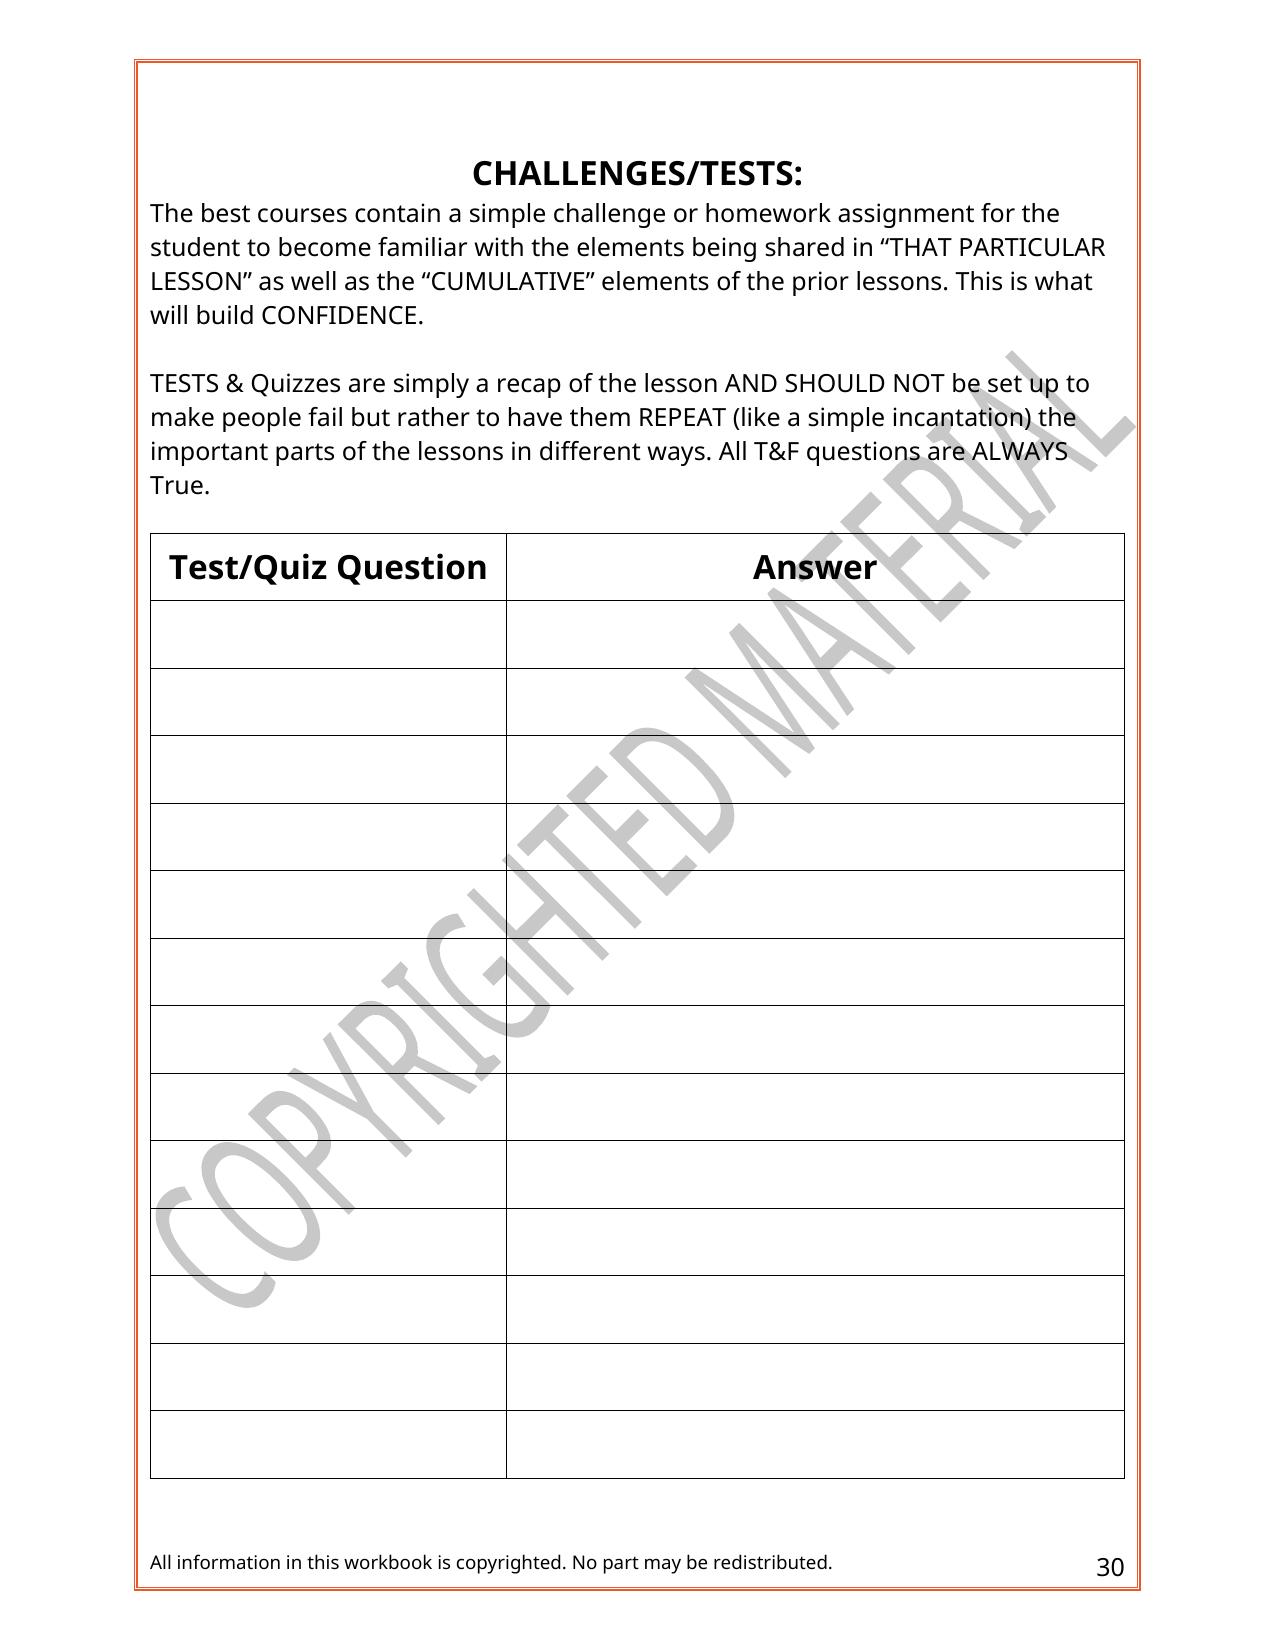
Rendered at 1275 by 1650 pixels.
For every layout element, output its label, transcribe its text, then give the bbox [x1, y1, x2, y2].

table_cell [151, 669, 506, 735]
table_cell [151, 871, 506, 937]
table_cell [151, 1411, 506, 1477]
table_cell [507, 1074, 1124, 1140]
table_header Answer [507, 534, 1124, 600]
table_cell [151, 1074, 506, 1140]
text CHALLENGES/TESTS: [150, 150, 1125, 195]
table_cell [507, 939, 1124, 1005]
table_cell [507, 1411, 1124, 1477]
table_cell [507, 1276, 1124, 1342]
table_cell [507, 1209, 1124, 1275]
table_cell [151, 601, 506, 667]
table_cell [507, 871, 1124, 937]
text The best courses contain a simple challenge or homework assignment for the student to become familiar with the elements being shared in “THAT PARTICULAR LESSON” as well as the “CUMULATIVE” elements of the prior lessons. This is what will build CONFIDENCE. [150, 195, 1125, 332]
table_cell [507, 804, 1124, 870]
table_cell [507, 1141, 1124, 1207]
text TESTS & Quizzes are simply a recap of the lesson AND SHOULD NOT be set up to make people fail but rather to have them REPEAT (like a simple incantation) the important parts of the lessons in different ways. All T&F questions are ALWAYS True. [150, 366, 1125, 502]
table_header Test/Quiz Question [151, 534, 506, 600]
table_cell [507, 1344, 1124, 1410]
table_cell [151, 1209, 506, 1275]
table_cell [507, 601, 1124, 667]
table_cell [151, 736, 506, 802]
table_cell [507, 1006, 1124, 1072]
table_cell [151, 939, 506, 1005]
table_cell [151, 1006, 506, 1072]
table_cell [507, 669, 1124, 735]
table_cell [151, 1344, 506, 1410]
table_cell [151, 804, 506, 870]
table_cell [507, 736, 1124, 802]
table_cell [151, 1141, 506, 1207]
table_cell [151, 1276, 506, 1342]
